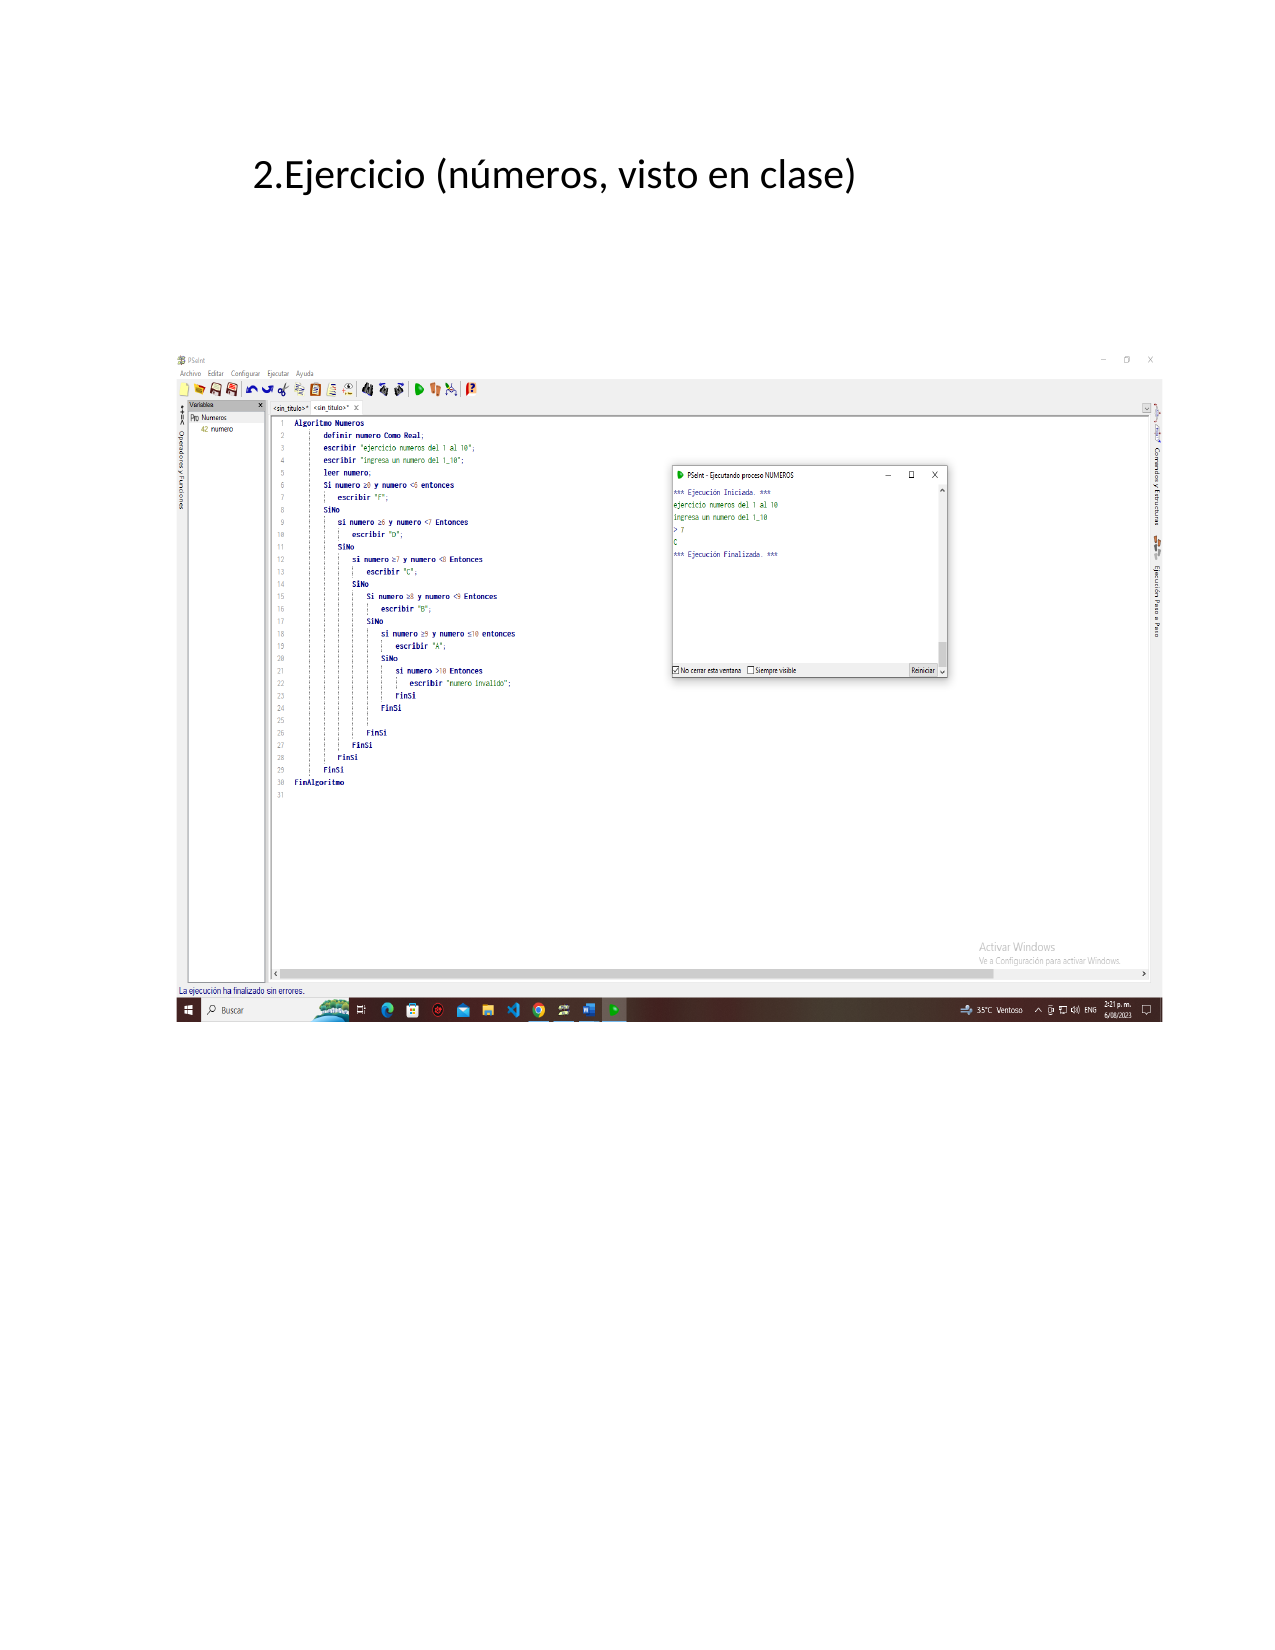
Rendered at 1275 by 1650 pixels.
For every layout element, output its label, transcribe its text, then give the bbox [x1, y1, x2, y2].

text 2.Ejercicio (números, visto en clase) [252, 148, 1098, 198]
picture [176, 353, 1163, 1022]
